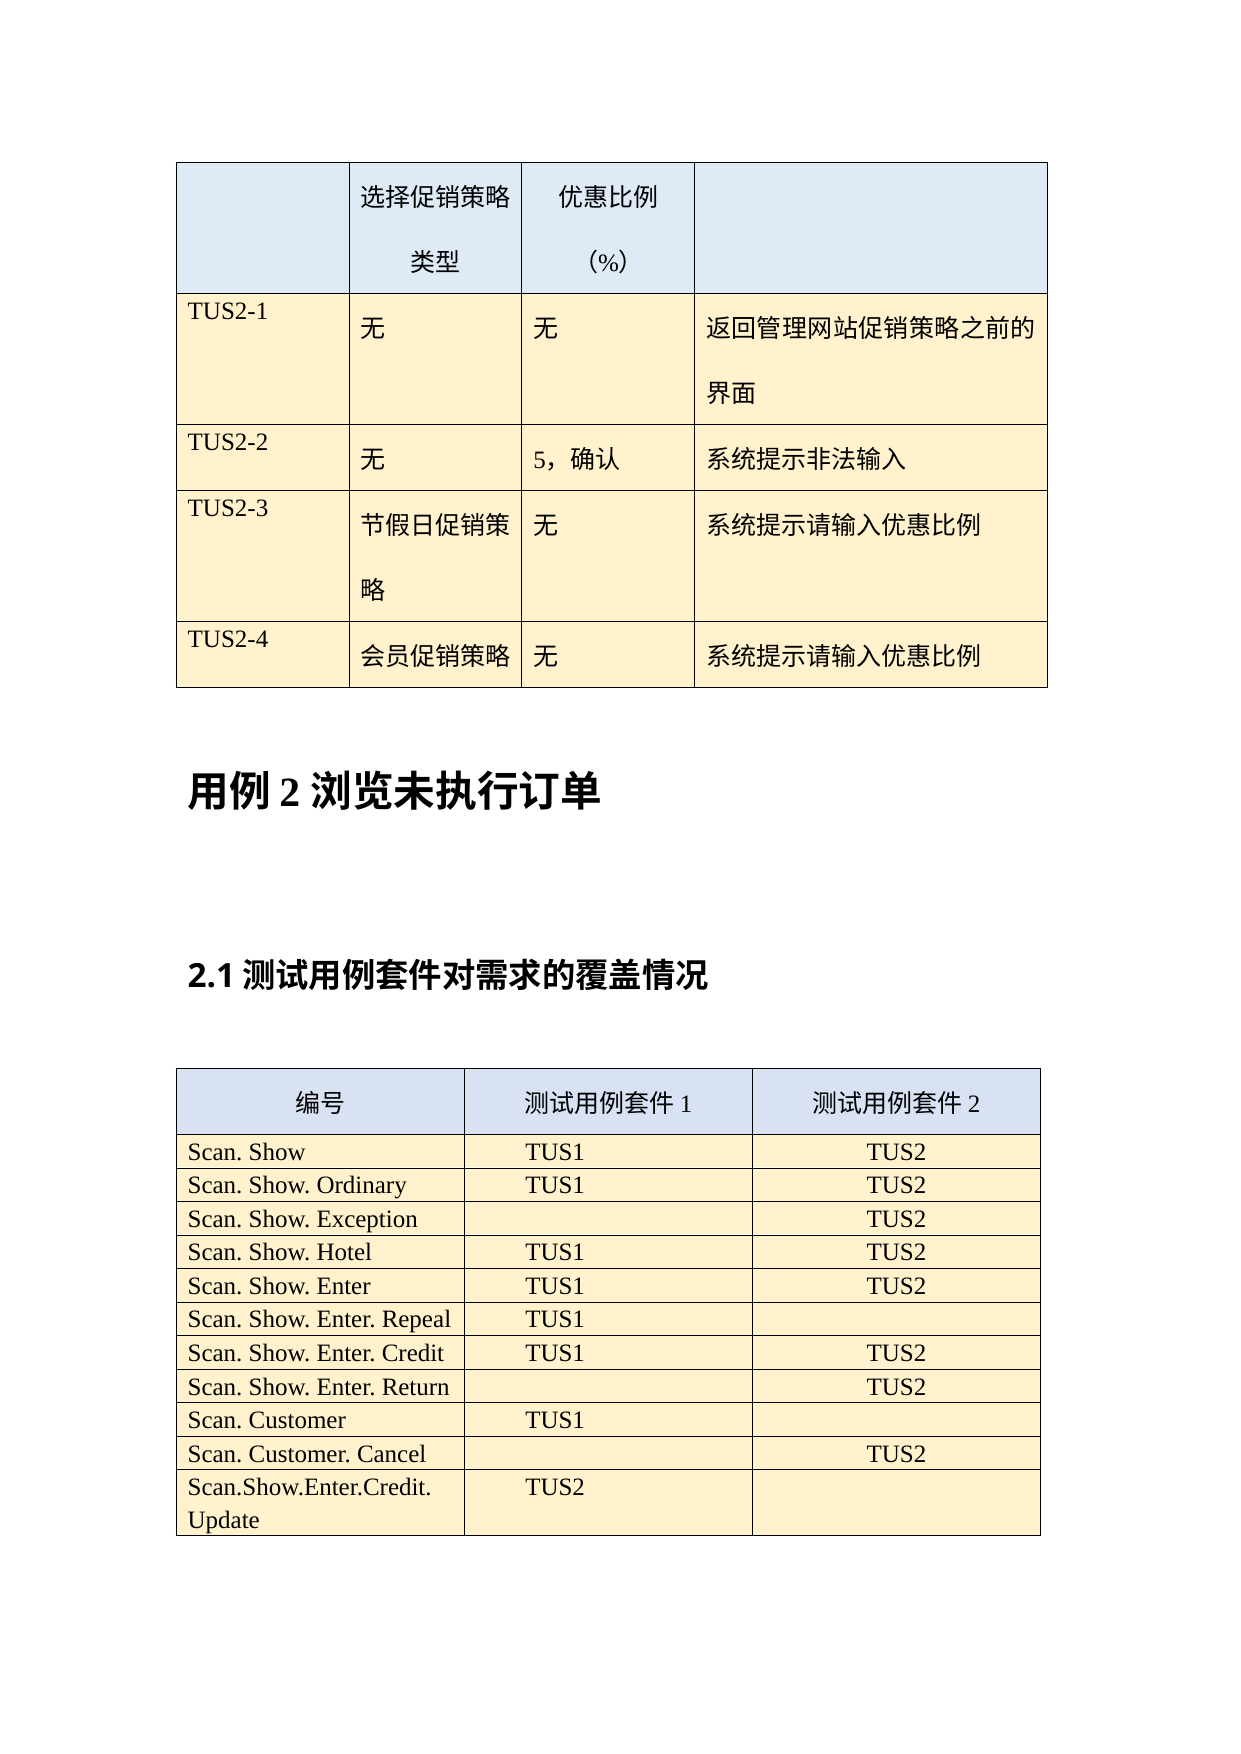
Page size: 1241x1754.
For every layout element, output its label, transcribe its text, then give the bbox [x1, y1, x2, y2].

table_header 测试用例套件2 [753, 1069, 1040, 1134]
table_cell Scan. Show. Exception [177, 1202, 464, 1234]
table_cell TUS2-3 [177, 491, 349, 621]
table_cell TUS2 [753, 1269, 1040, 1302]
table_cell Scan. Show [177, 1135, 464, 1167]
table_cell 5，确认 [522, 425, 694, 490]
table_cell [753, 1470, 1040, 1535]
table_cell 无 [522, 622, 694, 687]
table_cell Scan. Show. Enter. Repeal [177, 1303, 464, 1335]
table_cell TUS2 [753, 1236, 1040, 1268]
table_cell Scan. Customer. Cancel [177, 1437, 464, 1469]
table_cell TUS1 [465, 1303, 752, 1335]
table_header 测试用例套件1 [465, 1069, 752, 1134]
table_cell Scan. Show. Hotel [177, 1236, 464, 1268]
table_cell TUS1 [465, 1269, 752, 1302]
table_cell Scan. Show. Enter [177, 1269, 464, 1302]
table_cell TUS2 [753, 1169, 1040, 1201]
table_cell 无 [350, 425, 521, 490]
table_header 预期输出 [695, 163, 1047, 293]
table_cell TUS1 [465, 1336, 752, 1369]
table_cell TUS2 [753, 1370, 1040, 1402]
table_cell 系统提示请输入优惠比例 [695, 491, 1047, 621]
table_header ID [177, 163, 349, 293]
table_cell TUS2 [753, 1336, 1040, 1369]
table_header 编号 [177, 1069, 464, 1134]
table_cell 无 [522, 491, 694, 621]
table_cell TUS2 [753, 1135, 1040, 1167]
table_cell Scan.Show.Enter.Credit. Update [177, 1470, 464, 1535]
table_cell TUS2 [753, 1202, 1040, 1234]
table_cell TUS1 [465, 1403, 752, 1436]
table_cell [465, 1202, 752, 1234]
table_cell 会员促销策略 [350, 622, 521, 687]
table_cell 优惠比例（%） [522, 163, 694, 293]
table_cell TUS1 [465, 1169, 752, 1201]
table_cell [753, 1403, 1040, 1436]
table_cell TUS2-4 [177, 622, 349, 687]
table_cell TUS2 [753, 1437, 1040, 1469]
table_cell [465, 1370, 752, 1402]
table_cell 无 [522, 294, 694, 424]
subtitle 用例2 浏览未执行订单 [187, 756, 1053, 821]
table_cell [753, 1303, 1040, 1335]
table_cell Scan. Show. Enter. Return [177, 1370, 464, 1402]
subtitle 2.1测试用例套件对需求的覆盖情况 [187, 941, 1053, 1006]
table_cell TUS2-1 [177, 294, 349, 424]
table_cell Scan. Show. Enter. Credit [177, 1336, 464, 1369]
table_cell TUS1 [465, 1135, 752, 1167]
table_cell 节假日促销策略 [350, 491, 521, 621]
table_cell TUS1 [465, 1236, 752, 1268]
table_cell 系统提示非法输入 [695, 425, 1047, 490]
table_cell Scan. Show. Ordinary [177, 1169, 464, 1201]
table_cell [465, 1437, 752, 1469]
table_cell TUS2 [465, 1470, 752, 1535]
table_cell 无 [350, 294, 521, 424]
table_cell TUS2-2 [177, 425, 349, 490]
table_cell 系统提示请输入优惠比例 [695, 622, 1047, 687]
table_cell Scan. Customer [177, 1403, 464, 1436]
table_cell 选择促销策略类型 [350, 163, 521, 293]
table_cell 返回管理网站促销策略之前的界面 [695, 294, 1047, 424]
